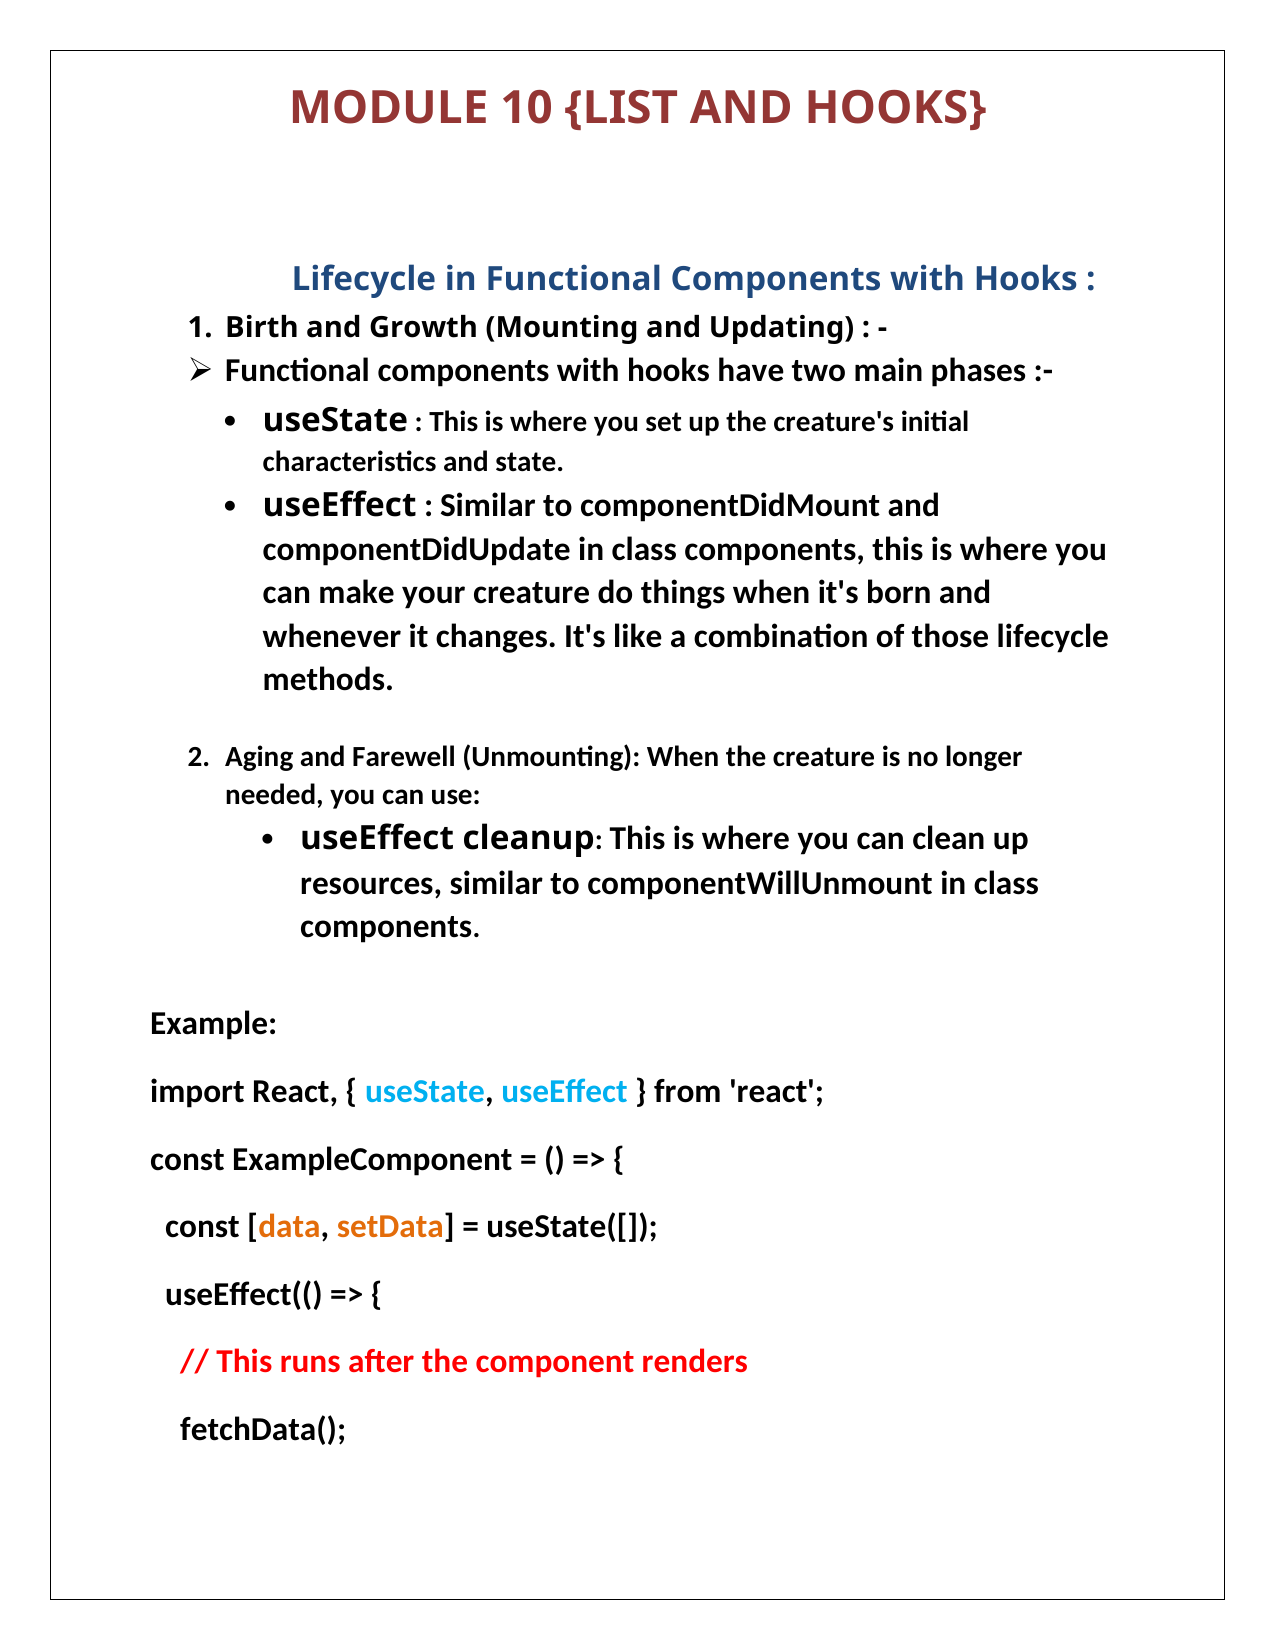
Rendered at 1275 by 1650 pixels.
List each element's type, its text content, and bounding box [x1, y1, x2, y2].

list Aging and Farewell (Unmounting): When the creature is no longer needed, you can use: [187, 738, 1125, 812]
text import React, { useState, useEffect } from 'react'; [150, 1070, 1125, 1111]
text Example: [150, 1002, 1125, 1043]
text useEffect(() => { [150, 1273, 1125, 1313]
text const ExampleComponent = () => { [150, 1138, 1125, 1178]
list useEffect : Similar to componentDidMount and componentDidUpdate in class components, this is where you can make your creature do things when it's born and whenever it changes. It's like a combination of those lifecycle methods. [225, 481, 1125, 698]
list Birth and Growth (Mounting and Updating) : - [187, 307, 1125, 346]
text const [data, setData] = useState([]); [150, 1205, 1125, 1246]
list useEffect cleanup: This is where you can clean up resources, similar to componentWillUnmount in class components. [262, 814, 1125, 946]
list useState : This is where you set up the creature's initial characteristics and state. [225, 395, 1125, 478]
list Lifecycle in Functional Components with Hooks : [262, 254, 1125, 300]
text fetchData(); [150, 1408, 1125, 1449]
text // This runs after the component renders [150, 1340, 1125, 1381]
list Functional components with hooks have two main phases :- [187, 348, 1125, 389]
